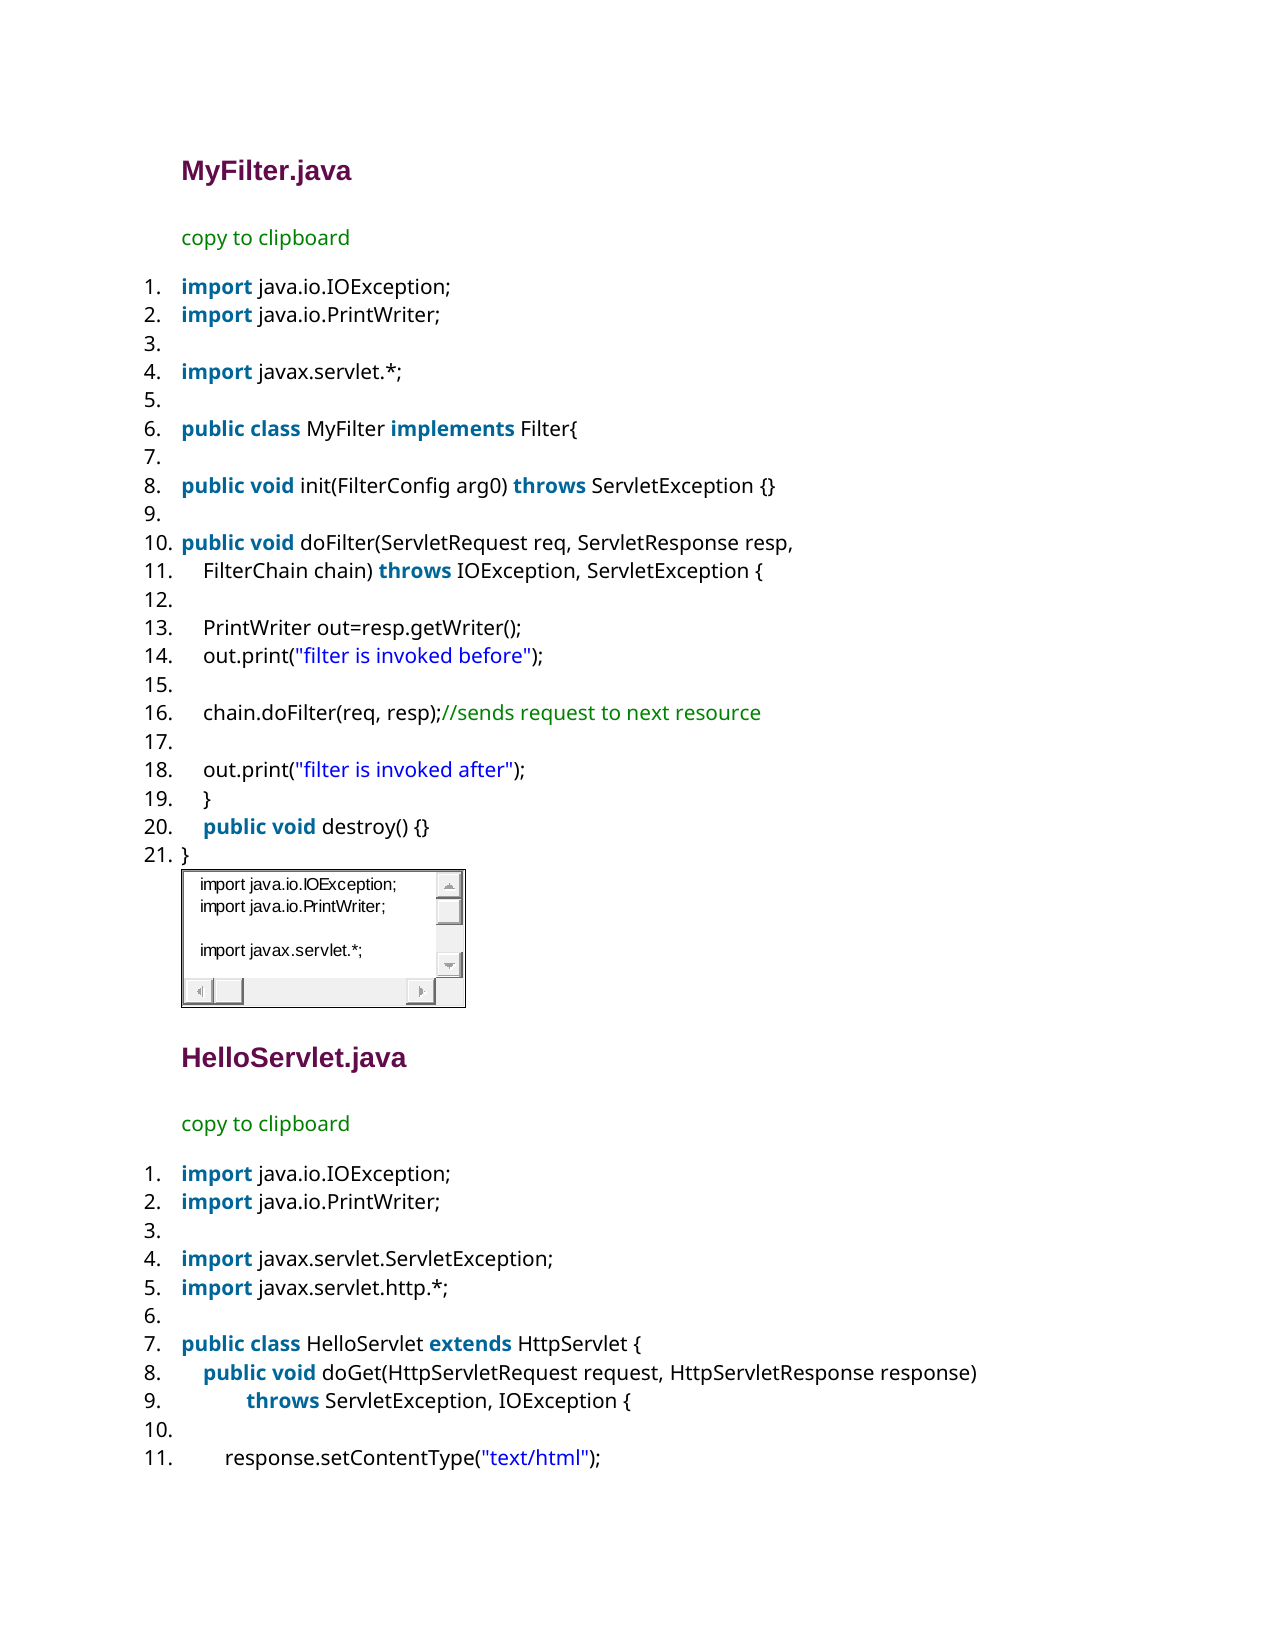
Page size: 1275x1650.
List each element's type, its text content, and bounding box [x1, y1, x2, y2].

list import javax.servlet.http.*; [144, 1273, 1125, 1301]
list throws ServletException, IOException { [144, 1386, 1125, 1415]
list public class HelloServlet extends HttpServlet { [144, 1329, 1125, 1358]
list import java.io.PrintWriter; [144, 1187, 1125, 1216]
text copy to clipboard [181, 215, 1125, 251]
list import java.io.PrintWriter; [144, 300, 1125, 329]
list chain.doFilter(req, resp);//sends request to next resource [144, 698, 1125, 727]
list import javax.servlet.ServletException; [144, 1244, 1125, 1273]
subtitle HelloServlet.java [181, 1037, 1125, 1073]
list public void init(FilterConfig arg0) throws ServletException {} [144, 471, 1125, 499]
subtitle MyFilter.java [181, 150, 1125, 186]
list public void doGet(HttpServletRequest request, HttpServletResponse response) [144, 1358, 1125, 1386]
list import javax.servlet.*; [144, 357, 1125, 386]
list PrintWriter out=resp.getWriter(); [144, 613, 1125, 642]
list out.print("filter is invoked before"); [144, 642, 1125, 670]
text copy to clipboard [181, 1102, 1125, 1138]
list public class MyFilter implements Filter{ [144, 414, 1125, 442]
list } [144, 784, 1125, 812]
list public void destroy() {} [144, 812, 1125, 841]
list FilterChain chain) throws IOException, ServletException { [144, 556, 1125, 585]
list } [144, 841, 1125, 869]
list public void doFilter(ServletRequest req, ServletResponse resp, [144, 528, 1125, 556]
list response.setContentType("text/html"); [144, 1443, 1125, 1472]
list import java.io.IOException; [144, 272, 1125, 300]
list out.print("filter is invoked after"); [144, 755, 1125, 784]
list import java.io.IOException; [144, 1159, 1125, 1187]
